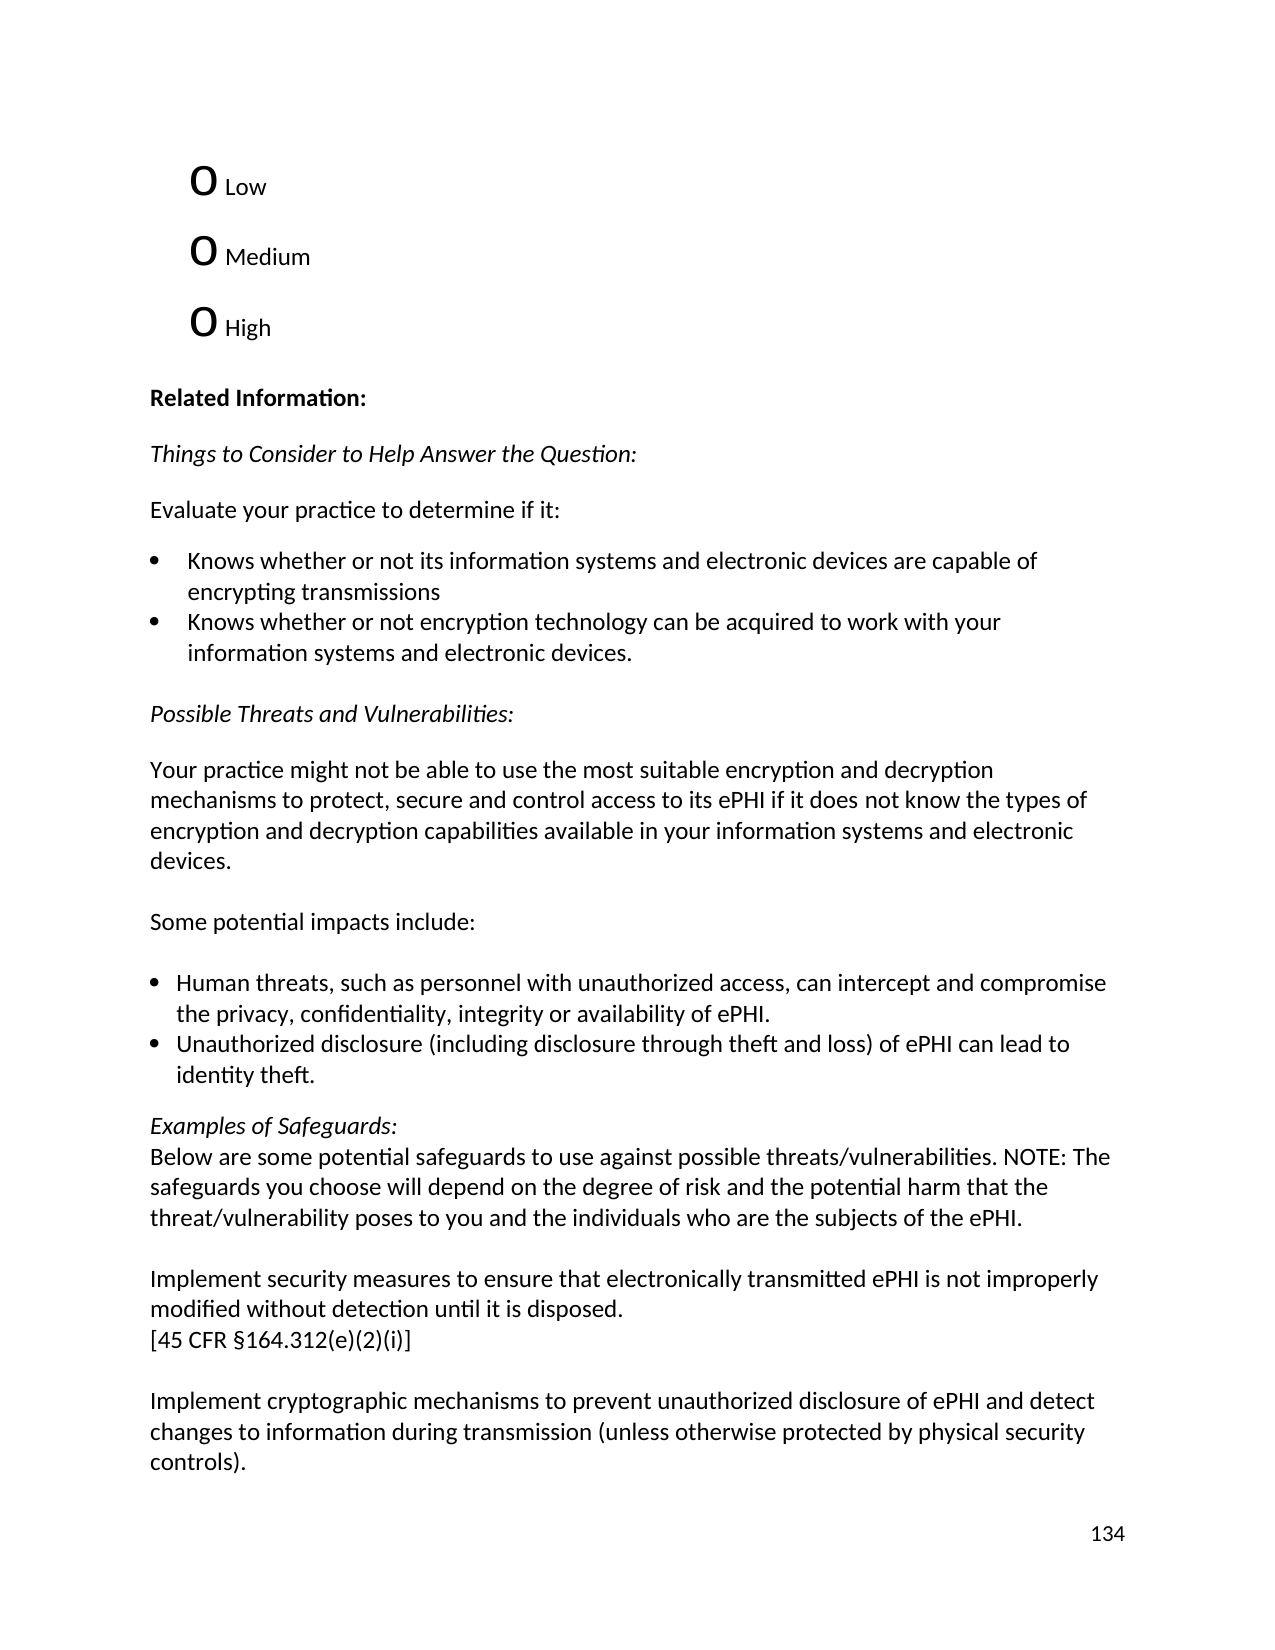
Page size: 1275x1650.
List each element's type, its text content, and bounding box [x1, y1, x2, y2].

text Below are some potential safeguards to use against possible threats/vulnerabilities. NOTE: The safeguards you choose will depend on the degree of risk and the potential harm that the threat/vulnerability poses to you and the individuals who are the subjects of the ePHI. [150, 1141, 1125, 1232]
text Your practice might not be able to use the most suitable encryption and decryption mechanisms to protect, secure and control access to its ePHI if it does not know the types of encryption and decryption capabilities available in your information systems and electronic devices. [150, 754, 1125, 876]
text Examples of Safeguards: [150, 1110, 1125, 1141]
text Things to Consider to Help Answer the Question: [150, 438, 1125, 469]
list Human threats, such as personnel with unauthorized access, can intercept and compromise the privacy, confidentiality, integrity or availability of ePHI. [150, 967, 1125, 1028]
text [45 CFR §164.312(e)(2)(i)] [150, 1324, 1125, 1354]
text Implement security measures to ensure that electronically transmitted ePHI is not improperly modified without detection until it is disposed. [150, 1263, 1125, 1324]
list Knows whether or not encryption technology can be acquired to work with your information systems and electronic devices. [150, 606, 1125, 667]
list High [187, 291, 1125, 352]
list Low [187, 150, 1125, 211]
list Unauthorized disclosure (including disclosure through theft and loss) of ePHI can lead to identity theft. [150, 1028, 1125, 1089]
text Related Information: [150, 382, 1125, 413]
text Implement cryptographic mechanisms to prevent unauthorized disclosure of ePHI and detect changes to information during transmission (unless otherwise protected by physical security controls). [150, 1354, 1125, 1477]
list Knows whether or not its information systems and electronic devices are capable of encrypting transmissions [150, 545, 1125, 606]
text Some potential impacts include: [150, 906, 1125, 937]
text Possible Threats and Vulnerabilities: [150, 698, 1125, 728]
text Evaluate your practice to determine if it: [150, 494, 1125, 524]
list Medium [187, 221, 1125, 282]
